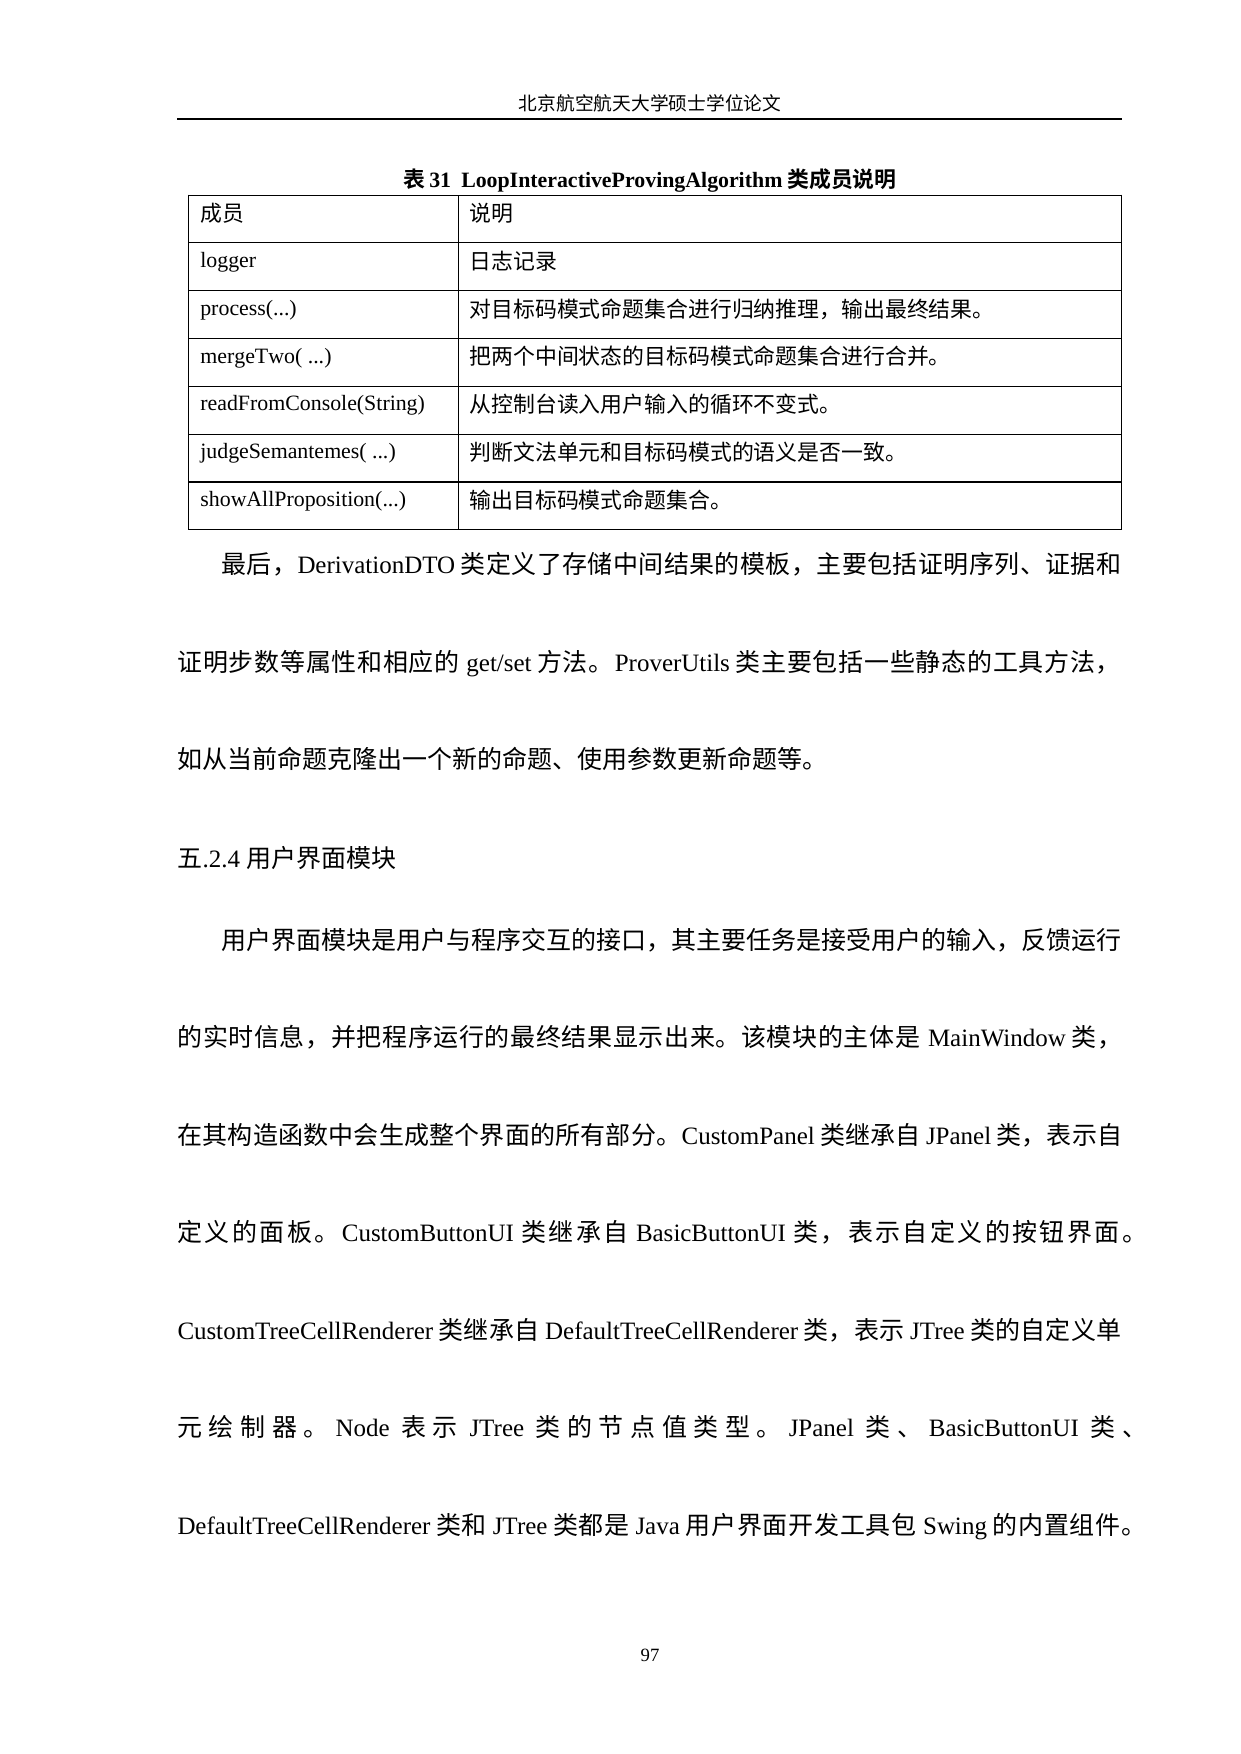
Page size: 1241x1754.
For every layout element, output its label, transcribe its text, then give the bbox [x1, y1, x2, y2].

table_cell logger [189, 243, 458, 290]
text 最后，DerivationDTO类定义了存储中间结果的模板，主要包括证明序列、证据和证明步数等属性和相应的get/set方法。ProverUtils类主要包括一些静态的工具方法，如从当前命题克隆出一个新的命题、使用参数更新命题等。 [177, 530, 1122, 790]
table_cell judgeSemantemes( ...) [189, 435, 458, 481]
table_cell 判断文法单元和目标码模式的语义是否一致。 [459, 435, 1121, 481]
table_cell 对目标码模式命题集合进行归纳推理，输出最终结果。 [459, 291, 1121, 338]
table_cell 把两个中间状态的目标码模式命题集合进行合并。 [459, 339, 1121, 386]
subtitle 用户界面模块 [177, 824, 1122, 889]
table_header 成员 [189, 196, 458, 242]
text 表31 LoopInteractiveProvingAlgorithm类成员说明 [177, 162, 1122, 194]
table_cell readFromConsole(String) [189, 387, 458, 433]
table_cell showAllProposition(...) [189, 483, 458, 529]
table_cell 输出目标码模式命题集合。 [459, 483, 1121, 529]
table_cell process(...) [189, 291, 458, 338]
table_cell mergeTwo( ...) [189, 339, 458, 386]
table_cell 日志记录 [459, 243, 1121, 290]
table_header 说明 [459, 196, 1121, 242]
table_cell 从控制台读入用户输入的循环不变式。 [459, 387, 1121, 433]
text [177, 906, 1122, 1556]
